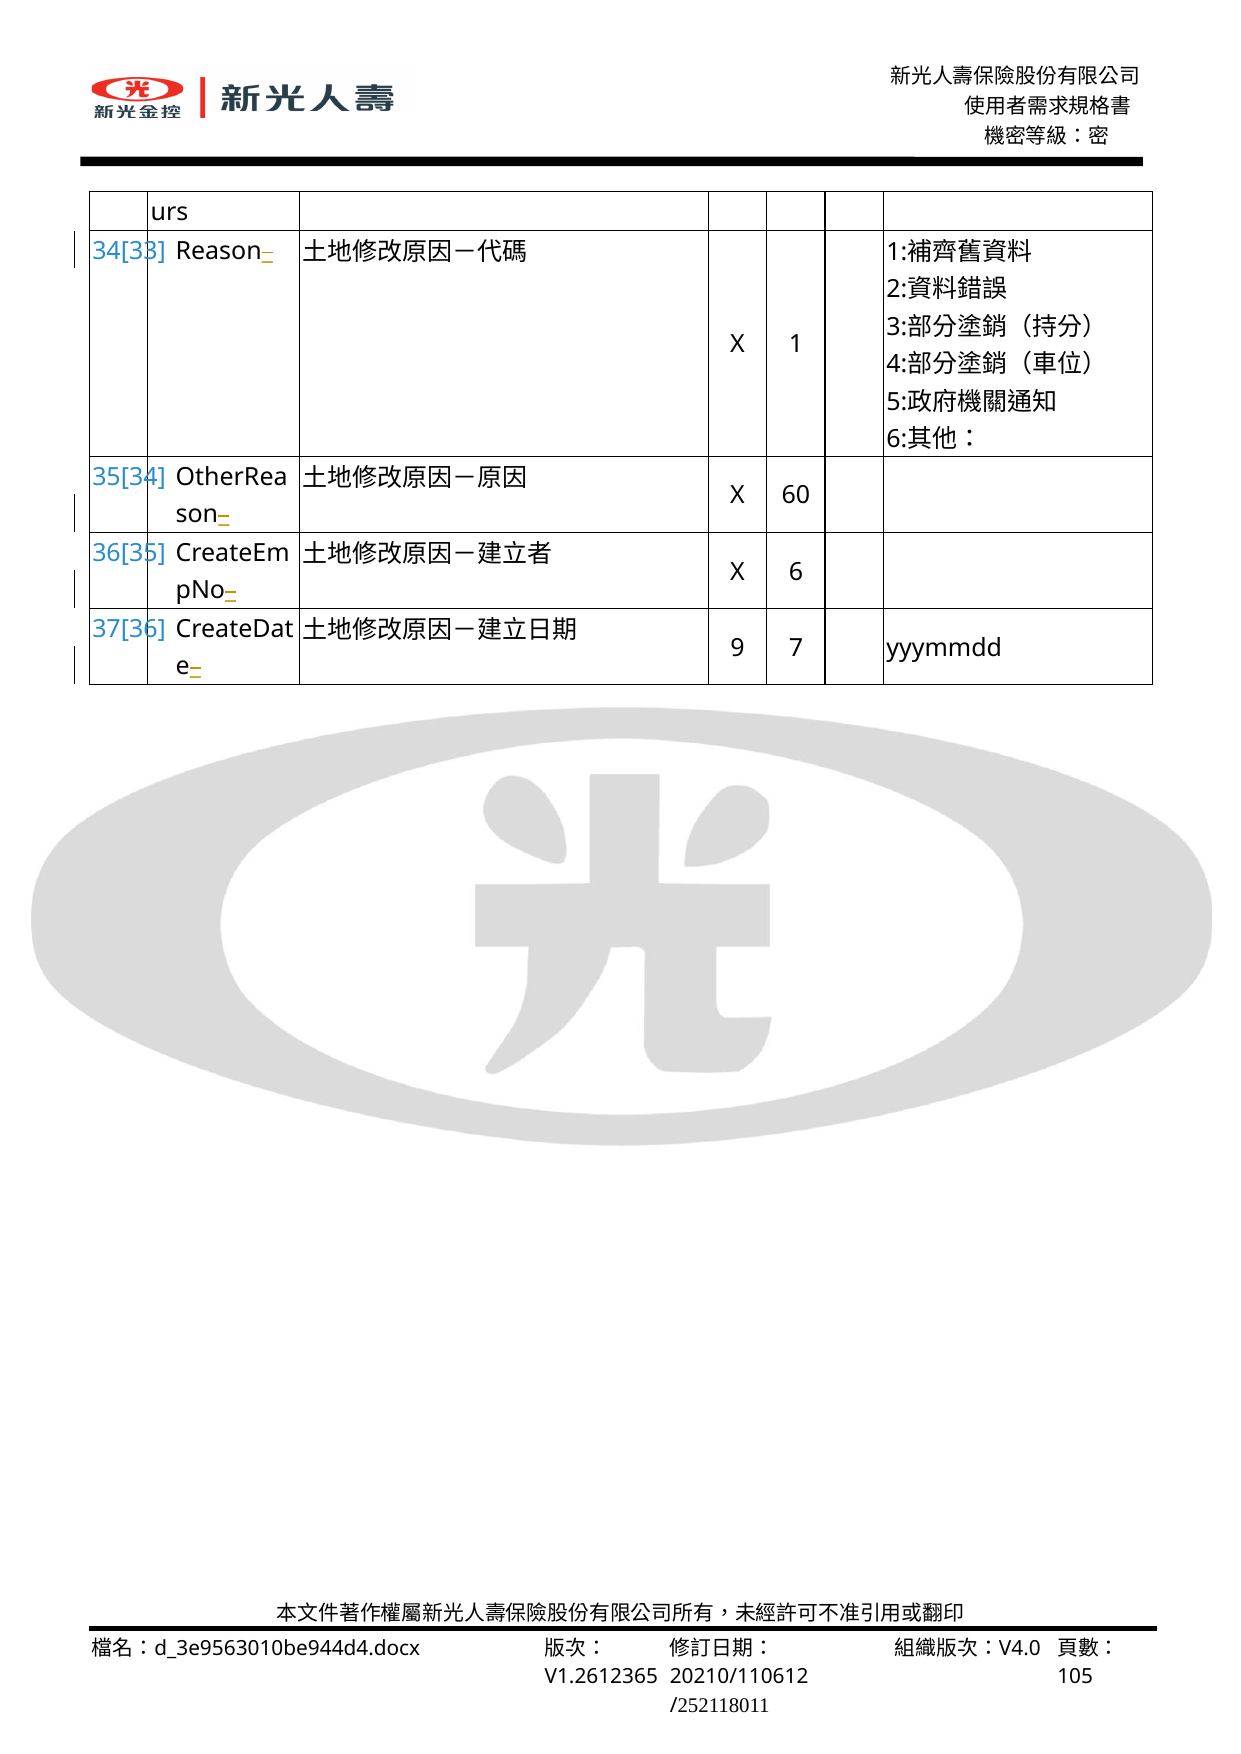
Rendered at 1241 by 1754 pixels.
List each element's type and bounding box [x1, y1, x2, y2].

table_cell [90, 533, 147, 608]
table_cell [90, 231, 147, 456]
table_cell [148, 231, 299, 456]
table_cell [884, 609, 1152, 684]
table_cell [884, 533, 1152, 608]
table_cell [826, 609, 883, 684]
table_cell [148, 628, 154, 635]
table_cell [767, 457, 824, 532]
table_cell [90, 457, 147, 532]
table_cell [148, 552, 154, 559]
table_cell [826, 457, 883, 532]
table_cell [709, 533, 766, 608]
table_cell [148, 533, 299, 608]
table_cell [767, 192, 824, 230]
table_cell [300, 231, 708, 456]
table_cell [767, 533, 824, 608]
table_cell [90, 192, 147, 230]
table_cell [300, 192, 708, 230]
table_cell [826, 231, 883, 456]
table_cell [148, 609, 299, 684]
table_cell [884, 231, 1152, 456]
picture [25, 699, 1215, 1152]
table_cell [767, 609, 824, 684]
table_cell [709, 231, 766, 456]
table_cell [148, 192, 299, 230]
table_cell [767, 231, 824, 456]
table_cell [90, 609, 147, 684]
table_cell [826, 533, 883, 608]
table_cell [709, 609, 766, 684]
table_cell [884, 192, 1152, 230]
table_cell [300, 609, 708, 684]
picture [91, 61, 417, 118]
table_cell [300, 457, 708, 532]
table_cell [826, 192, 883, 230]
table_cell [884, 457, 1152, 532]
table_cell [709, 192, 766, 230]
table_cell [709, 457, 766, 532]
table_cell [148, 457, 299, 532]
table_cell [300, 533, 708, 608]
